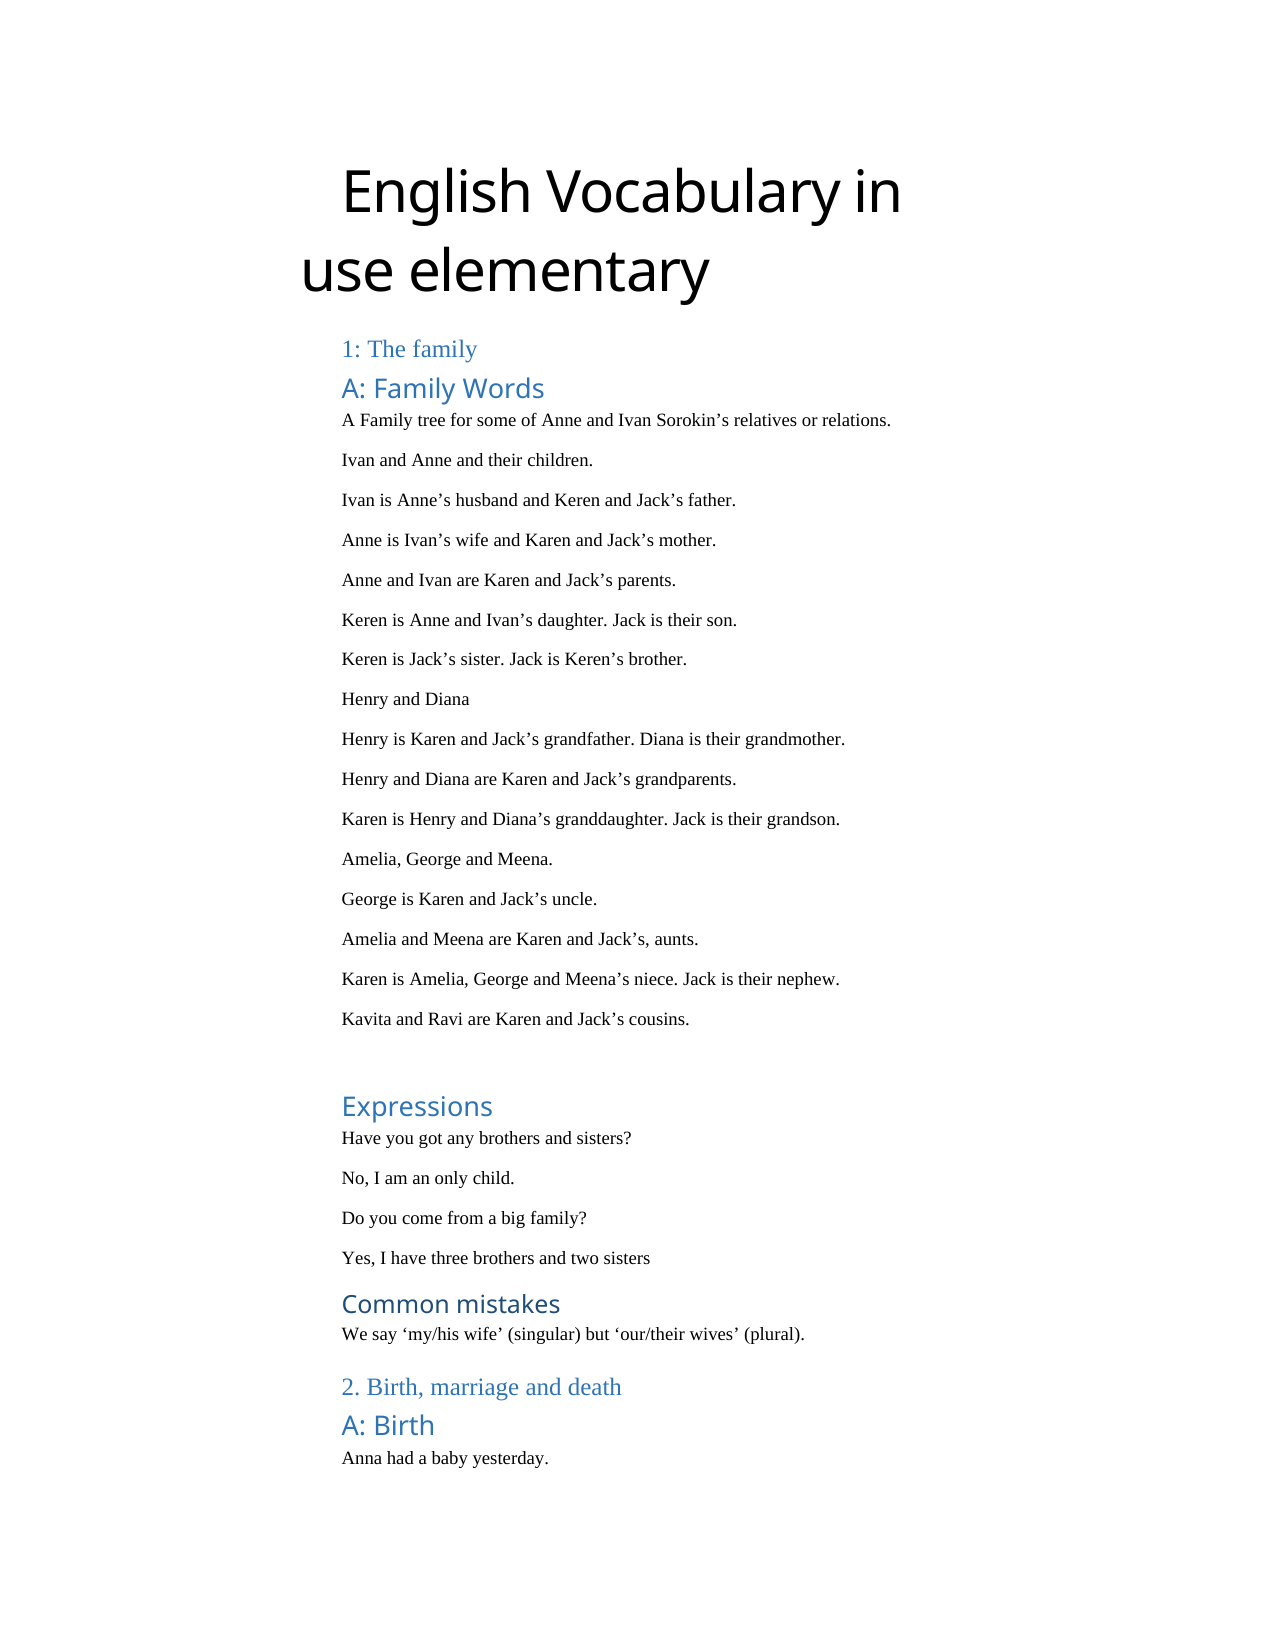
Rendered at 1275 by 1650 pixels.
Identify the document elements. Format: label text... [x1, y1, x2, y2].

text Henry is Karen and Jack’s grandfather. Diana is their grandmother. [300, 728, 975, 750]
text A Family tree for some of Anne and Ivan Sorokin’s relatives or relations. [300, 409, 975, 431]
text Henry and Diana are Karen and Jack’s grandparents. [300, 768, 975, 789]
text No, I am an only child. [300, 1167, 975, 1188]
text Amelia and Meena are Karen and Jack’s, aunts. [300, 928, 975, 949]
text Keren is Jack’s sister. Jack is Keren’s brother. [300, 648, 975, 670]
subtitle 2. Birth, marriage and death [300, 1372, 975, 1400]
text Kavita and Ravi are Karen and Jack’s cousins. [300, 1007, 975, 1029]
subtitle 1: The family [300, 334, 975, 363]
subtitle Common mistakes [300, 1287, 975, 1321]
text Ivan and Anne and their children. [300, 449, 975, 470]
text Anna had a baby yesterday. [300, 1447, 975, 1468]
text Anne and Ivan are Karen and Jack’s parents. [300, 568, 975, 590]
text Karen is Henry and Diana’s granddaughter. Jack is their grandson. [300, 808, 975, 829]
subtitle A: Family Words [300, 369, 975, 406]
text Have you got any brothers and sisters? [300, 1127, 975, 1148]
text Do you come from a big family? [300, 1207, 975, 1228]
text Amelia, George and Meena. [300, 848, 975, 869]
text Karen is Amelia, George and Meena’s niece. Jack is their nephew. [300, 967, 975, 989]
text Henry and Diana [300, 688, 975, 710]
text We say ‘my/his wife’ (singular) but ‘our/their wives’ (plural). [300, 1323, 975, 1345]
text Keren is Anne and Ivan’s daughter. Jack is their son. [300, 608, 975, 630]
subtitle A: Birth [300, 1407, 975, 1444]
text Ivan is Anne’s husband and Keren and Jack’s father. [300, 489, 975, 510]
text Yes, I have three brothers and two sisters [300, 1247, 975, 1268]
title English Vocabulary in use elementary [300, 150, 975, 309]
text George is Karen and Jack’s uncle. [300, 888, 975, 909]
subtitle Expressions [300, 1087, 975, 1124]
text Anne is Ivan’s wife and Karen and Jack’s mother. [300, 529, 975, 550]
